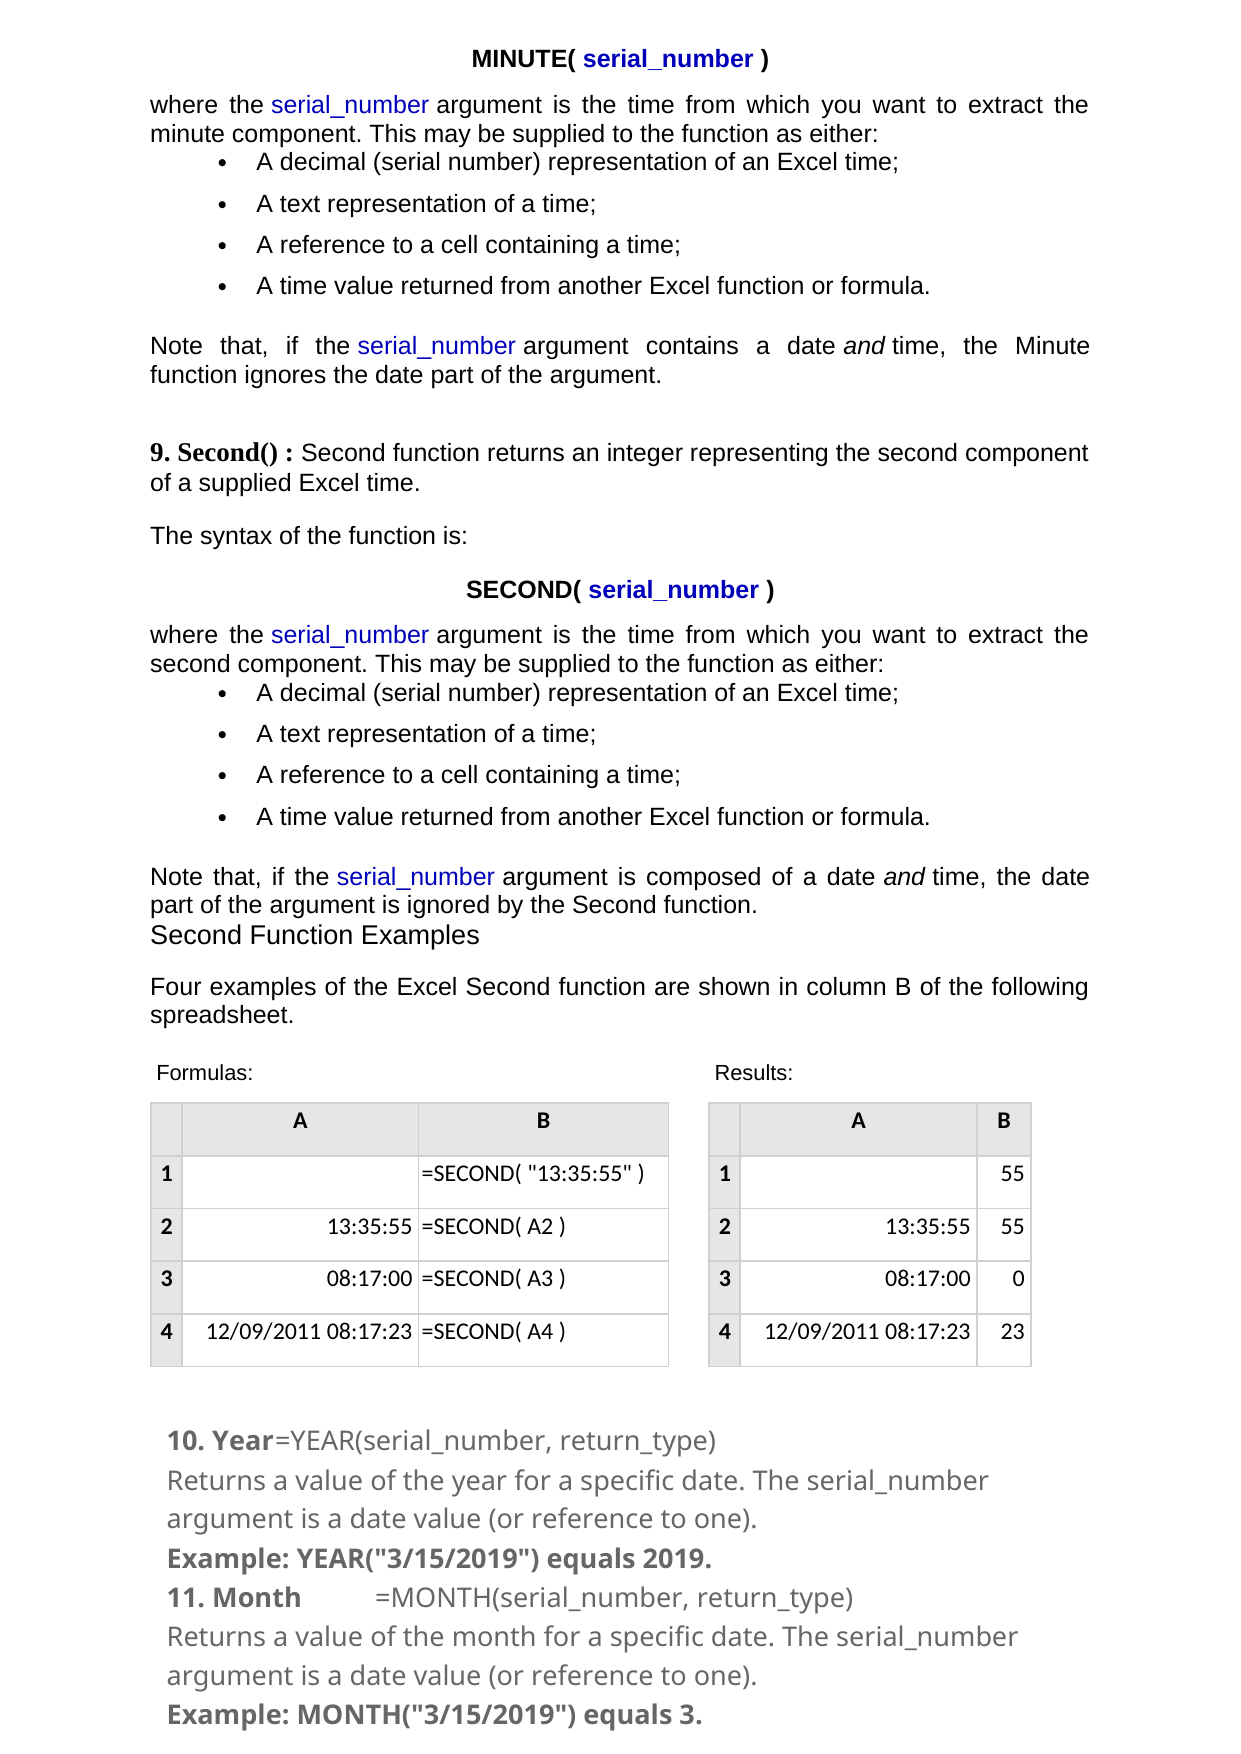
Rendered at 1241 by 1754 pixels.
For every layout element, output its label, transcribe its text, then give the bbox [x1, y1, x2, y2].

list A reference to a cell containing a time; [219, 761, 1090, 789]
text SECOND( serial_number ) [150, 575, 1090, 604]
list A decimal (serial number) representation of an Excel time; [219, 678, 1090, 707]
subtitle Second Function Examples [150, 919, 1090, 951]
text The syntax of the function is: [150, 521, 1090, 550]
table_header Results: [708, 1054, 1032, 1102]
text 10. Year =YEAR(serial_number, return_type) [166, 1420, 1090, 1459]
list A text representation of a time; [219, 188, 1090, 217]
text Four examples of the Excel Second function are shown in column B of the following spreadsheet. [150, 972, 1090, 1029]
table_header Formulas: [150, 1054, 708, 1367]
list A time value returned from another Excel function or formula. [219, 271, 1090, 300]
list A reference to a cell containing a time; [219, 230, 1090, 258]
list A time value returned from another Excel function or formula. [219, 802, 1090, 831]
text 11. Month =MONTH(serial_number, return_type) [166, 1576, 1090, 1615]
text 9. Second() : Second function returns an integer representing the second component of a supplied Excel time. [150, 436, 1090, 496]
text MINUTE( serial_number ) [150, 44, 1090, 73]
text where the serial_number argument is the time from which you want to extract the minute component. This may be supplied to the function as either: [150, 90, 1090, 147]
text Note that, if the serial_number argument contains a date and time, the Minute function ignores the date part of the argument. [150, 331, 1090, 388]
text Returns a value of the month for a specific date. The serial_number argument is a date value (or reference to one). Example: MONTH("3/15/2019") equals 3. [166, 1615, 1090, 1732]
list A decimal (serial number) representation of an Excel time; [219, 147, 1090, 176]
text where the serial_number argument is the time from which you want to extract the second component. This may be supplied to the function as either: [150, 621, 1090, 678]
list A text representation of a time; [219, 719, 1090, 748]
text Returns a value of the year for a specific date. The serial_number argument is a date value (or reference to one). Example: YEAR("3/15/2019") equals 2019. [166, 1459, 1090, 1576]
text Note that, if the serial_number argument is composed of a date and time, the date part of the argument is ignored by the Second function. [150, 862, 1090, 919]
